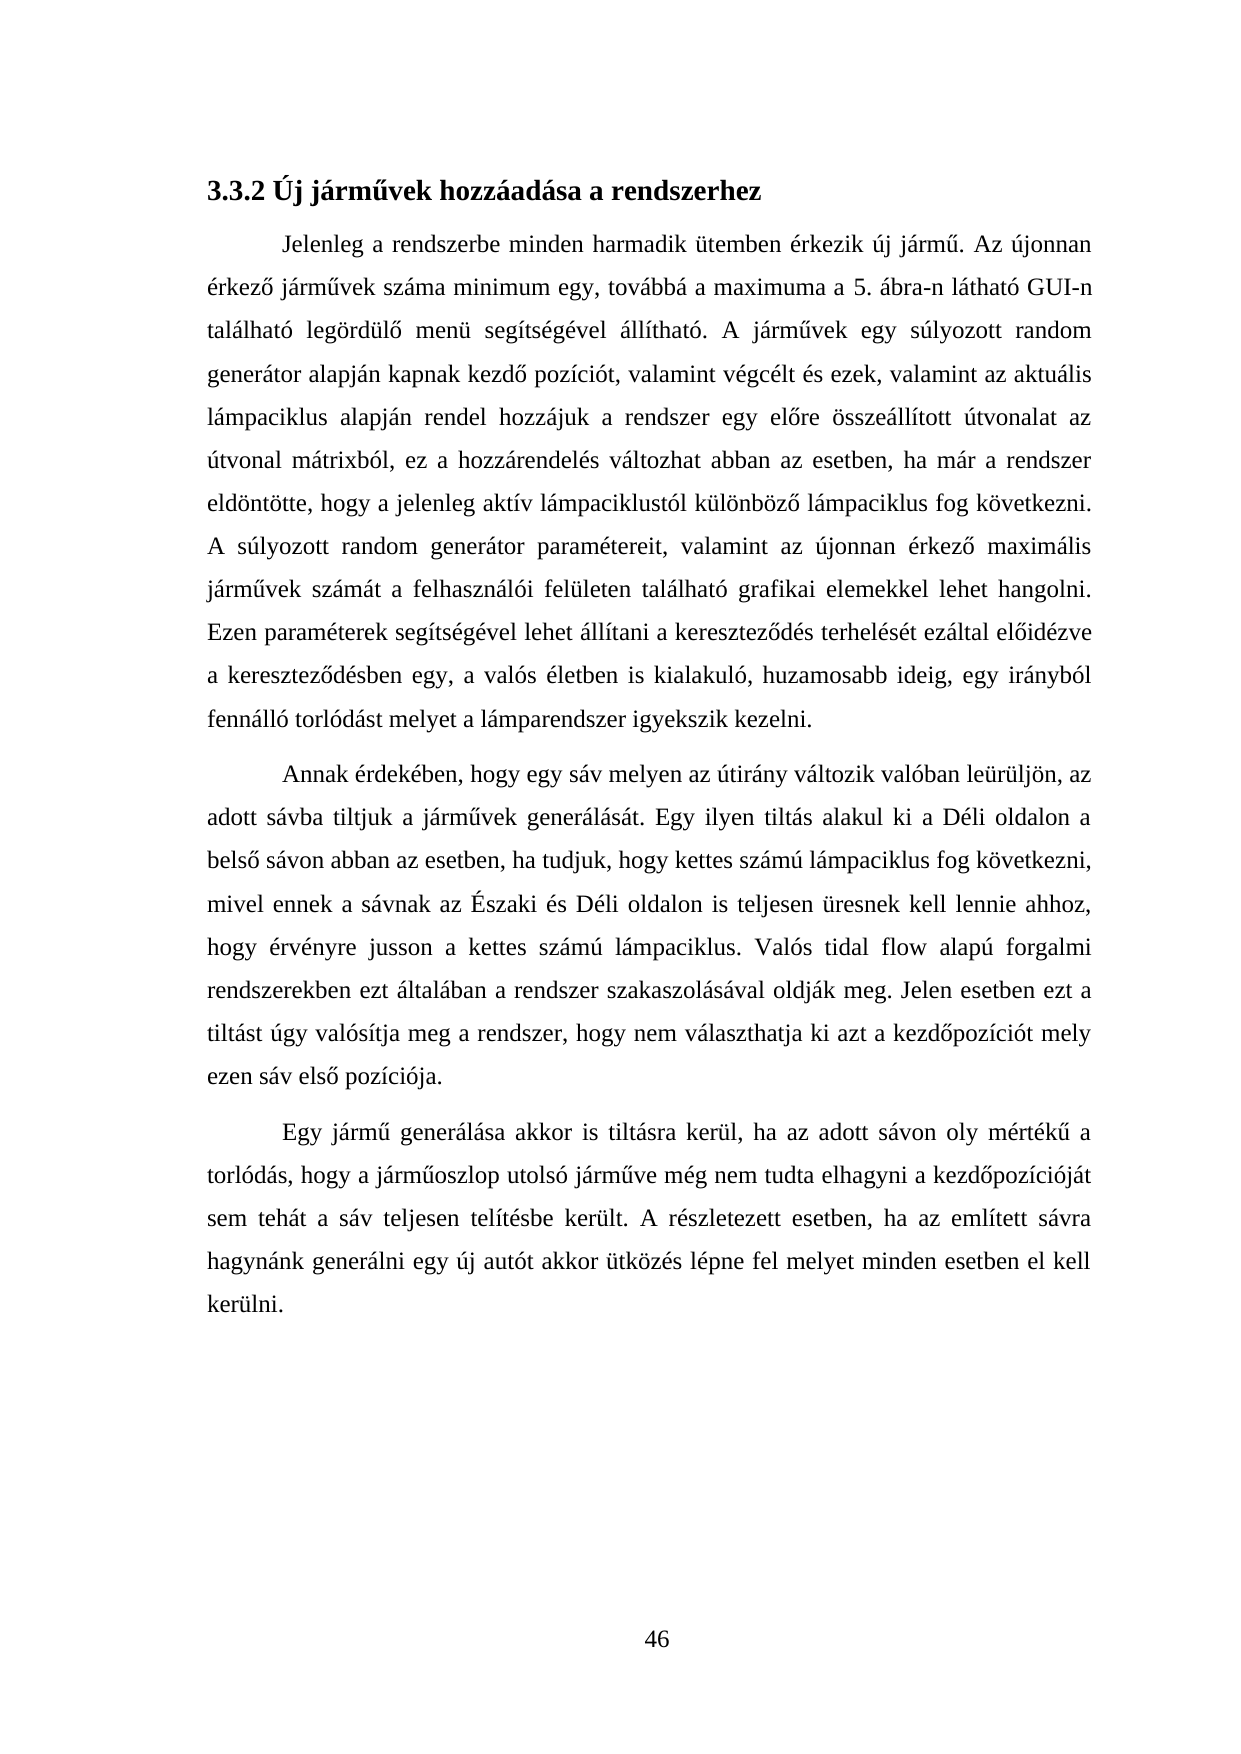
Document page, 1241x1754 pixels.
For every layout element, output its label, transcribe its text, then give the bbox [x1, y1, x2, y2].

text Egy jármű generálása akkor is tiltásra kerül, ha az adott sávon oly mértékű a torlódás, hogy a járműoszlop utolsó járműve még nem tudta elhagyni a kezdőpozícióját sem tehát a sáv teljesen telítésbe került. A részletezett esetben, ha az említett sávra hagynánk generálni egy új autót akkor ütközés lépne fel melyet minden esetben el kell kerülni. [207, 1117, 1092, 1318]
text Jelenleg a rendszerbe minden harmadik ütemben érkezik új jármű. Az újonnan érkező járművek száma minimum egy, továbbá a maximuma a 5. ábra-n látható GUI-n található legördülő menü segítségével állítható. A járművek egy súlyozott random generátor alapján kapnak kezdő pozíciót, valamint végcélt és ezek, valamint az aktuális lámpaciklus alapján rendel hozzájuk a rendszer egy előre összeállított útvonalat az útvonal mátrixból, ez a hozzárendelés változhat abban az esetben, ha már a rendszer eldöntötte, hogy a jelenleg aktív lámpaciklustól különböző lámpaciklus fog következni. A súlyozott random generátor paramétereit, valamint az újonnan érkező maximális járművek számát a felhasználói felületen található grafikai elemekkel lehet hangolni. Ezen paraméterek segítségével lehet állítani a kereszteződés terhelését ezáltal előidézve a kereszteződésben egy, a valós életben is kialakuló, huzamosabb ideig, egy irányból fennálló torlódást melyet a lámparendszer igyekszik kezelni. [207, 229, 1092, 732]
subtitle Új járművek hozzáadása a rendszerhez [207, 173, 1092, 206]
text Annak érdekében, hogy egy sáv melyen az útirány változik valóban leürüljön, az adott sávba tiltjuk a járművek generálását. Egy ilyen tiltás alakul ki a Déli oldalon a belső sávon abban az esetben, ha tudjuk, hogy kettes számú lámpaciklus fog következni, mivel ennek a sávnak az Északi és Déli oldalon is teljesen üresnek kell lennie ahhoz, hogy érvényre jusson a kettes számú lámpaciklus. Valós tidal flow alapú forgalmi rendszerekben ezt általában a rendszer szakaszolásával oldják meg. Jelen esetben ezt a tiltást úgy valósítja meg a rendszer, hogy nem választhatja ki azt a kezdőpozíciót mely ezen sáv első pozíciója. [207, 759, 1092, 1090]
